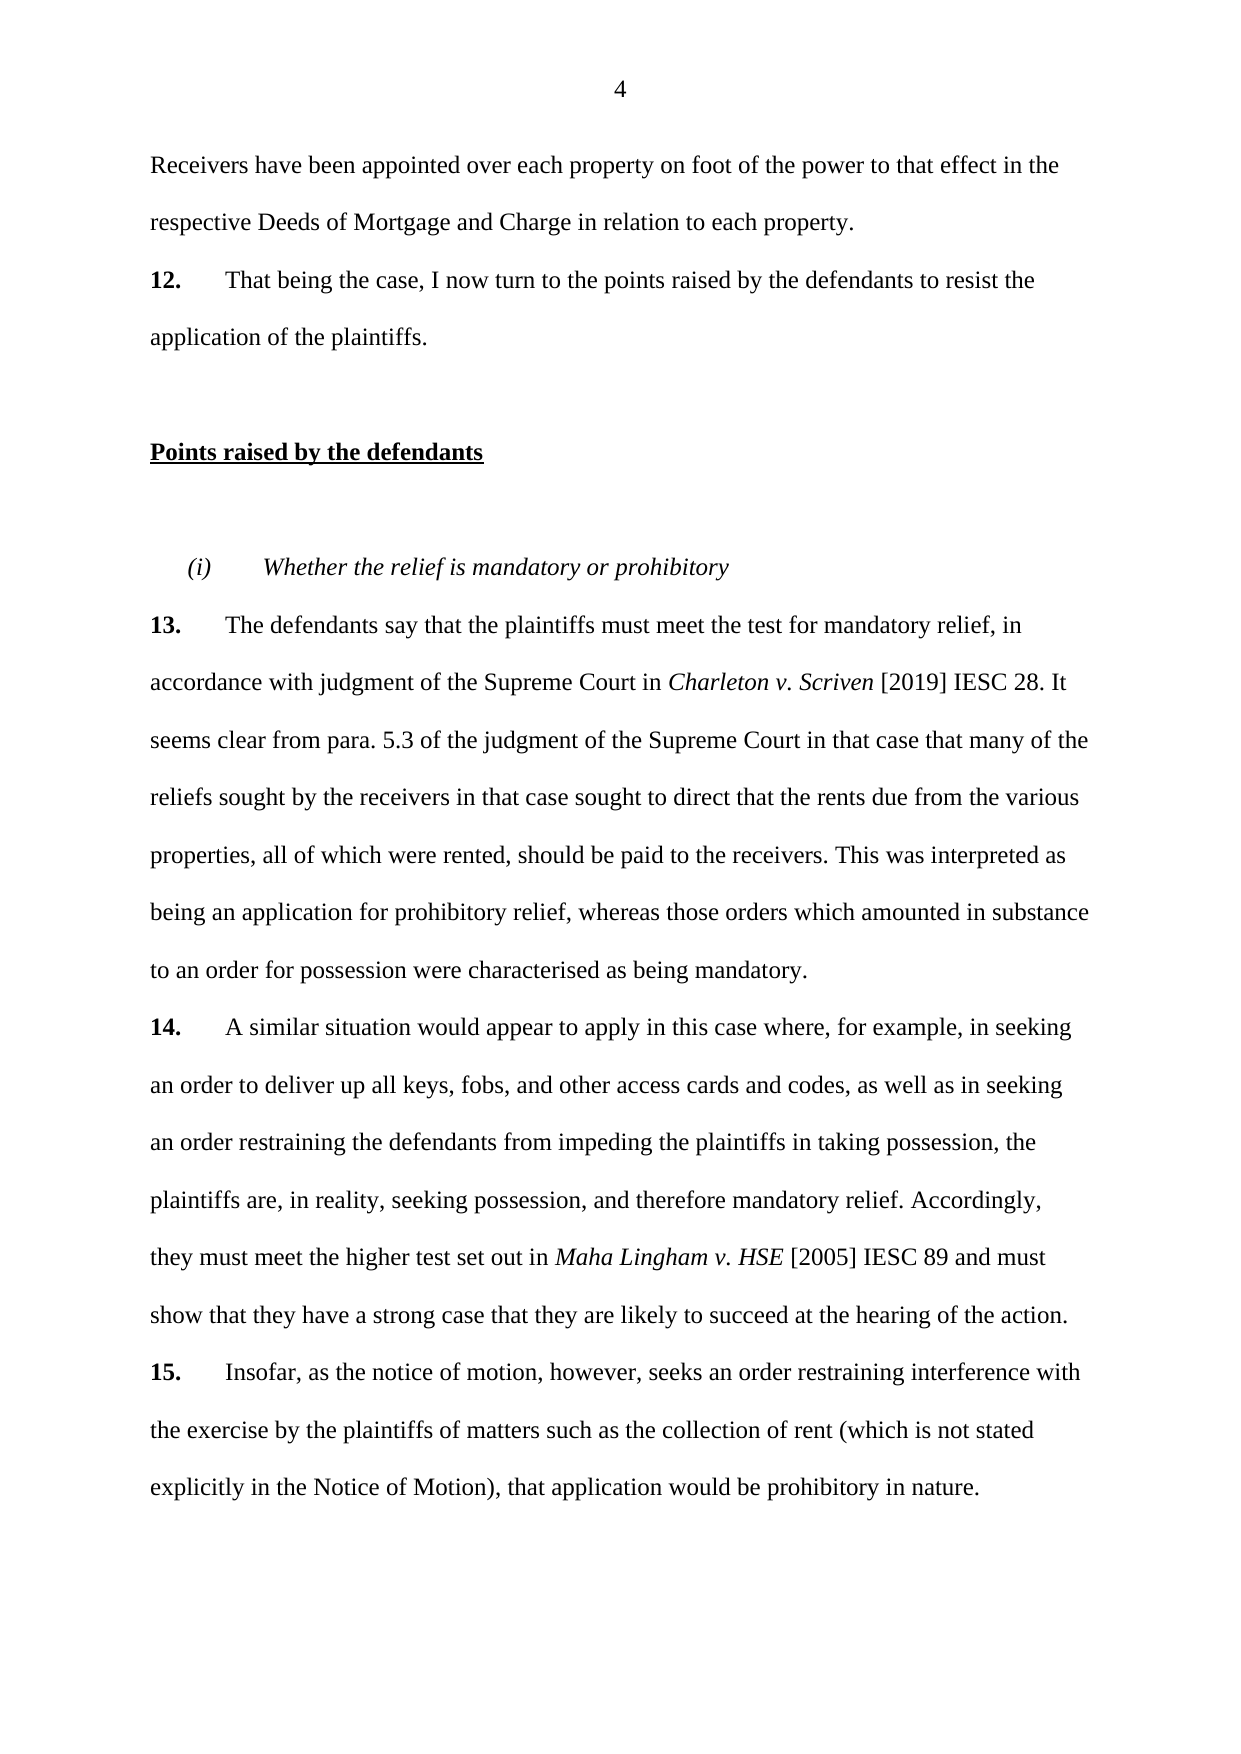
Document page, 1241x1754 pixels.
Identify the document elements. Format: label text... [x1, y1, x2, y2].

list A similar situation would appear to apply in this case where, for example, in seeking an order to deliver up all keys, fobs, and other access cards and codes, as well as in seeking an order restraining the defendants from impeding the plaintiffs in taking possession, the plaintiffs are, in reality, seeking possession, and therefore mandatory relief. Accordingly, they must meet the higher test set out in Maha Lingham v. HSE [2005] IESC 89 and must show that they have a strong case that they are likely to succeed at the hearing of the action. [150, 1012, 1090, 1329]
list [150, 150, 1090, 236]
list The defendants say that the plaintiffs must meet the test for mandatory relief, in accordance with judgment of the Supreme Court in Charleton v. Scriven [2019] IESC 28. It seems clear from para. 5.3 of the judgment of the Supreme Court in that case that many of the reliefs sought by the receivers in that case sought to direct that the rents due from the various properties, all of which were rented, should be paid to the receivers. This was interpreted as being an application for prohibitory relief, whereas those orders which amounted in substance to an order for possession were characterised as being mandatory. [150, 610, 1090, 984]
list Whether the relief is mandatory or prohibitory [187, 552, 1090, 581]
list That being the case, I now turn to the points raised by the defendants to resist the application of the plaintiffs. [150, 265, 1090, 351]
list Insofar, as the notice of motion, however, seeks an order restraining interference with the exercise by the plaintiffs of matters such as the collection of rent (which is not stated explicitly in the Notice of Motion), that application would be prohibitory in nature. [150, 1357, 1090, 1501]
list Points raised by the defendants [150, 437, 1090, 466]
